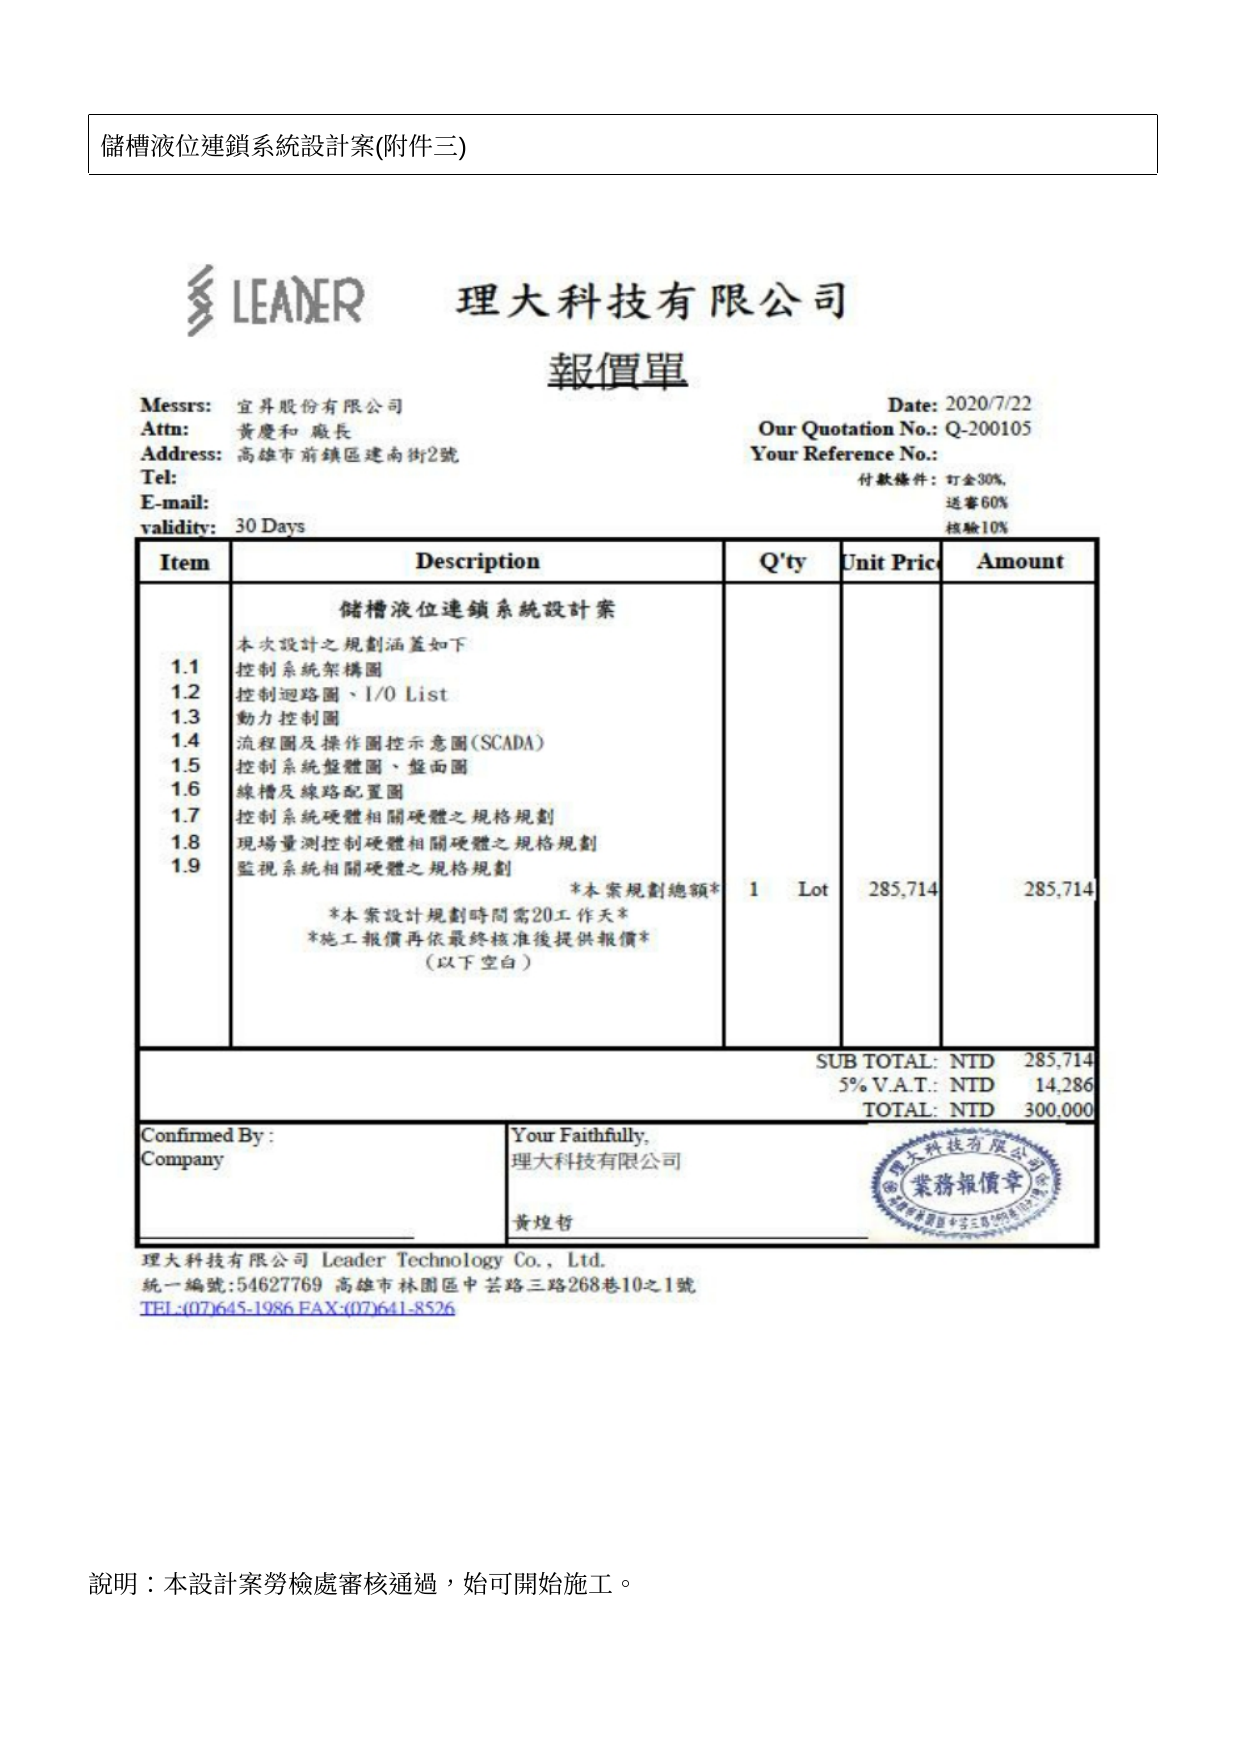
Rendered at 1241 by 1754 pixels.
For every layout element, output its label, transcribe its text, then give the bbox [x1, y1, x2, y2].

text 儲槽液位連鎖系統設計案(附件三) [100, 127, 1240, 163]
text 說明：本設計案勞檢處審核通過，始可開始施工。 [89, 1565, 1240, 1601]
picture [86, 223, 1149, 1547]
